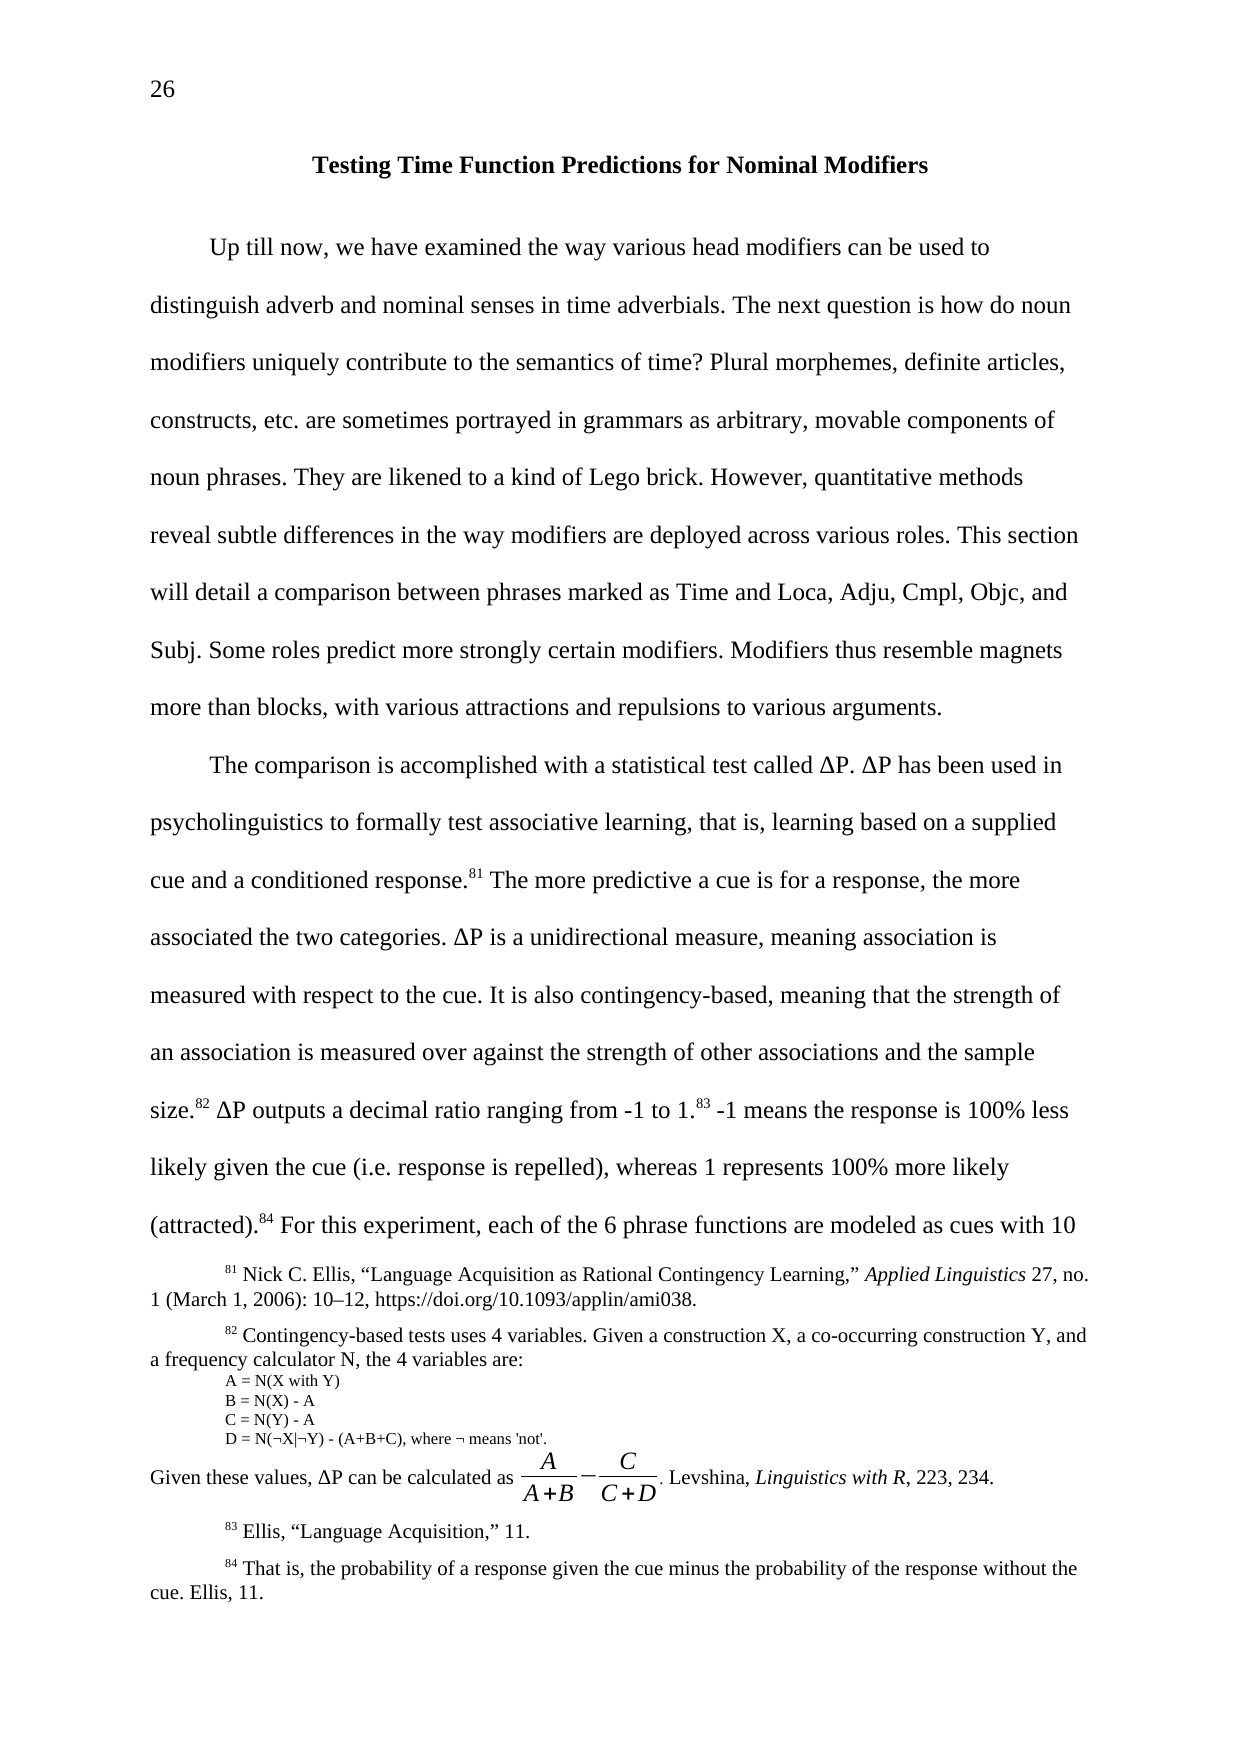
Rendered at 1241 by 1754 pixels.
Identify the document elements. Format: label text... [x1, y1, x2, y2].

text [150, 750, 1090, 1239]
text Up till now, we have examined the way various head modifiers can be used to distinguish adverb and nominal senses in time adverbials. The next question is how do noun modifiers uniquely contribute to the semantics of time? Plural morphemes, definite articles, constructs, etc. are sometimes portrayed in grammars as arbitrary, movable components of noun phrases. They are likened to a kind of Lego brick. However, quantitative methods reveal subtle differences in the way modifiers are deployed across various roles. This section will detail a comparison between phrases marked as Time and Loca, Adju, Cmpl, Objc, and Subj. Some roles predict more strongly certain modifiers. Modifiers thus resemble magnets more than blocks, with various attractions and repulsions to various arguments. [150, 232, 1090, 721]
text Testing Time Function Predictions for Nominal Modifiers [150, 150, 1090, 179]
